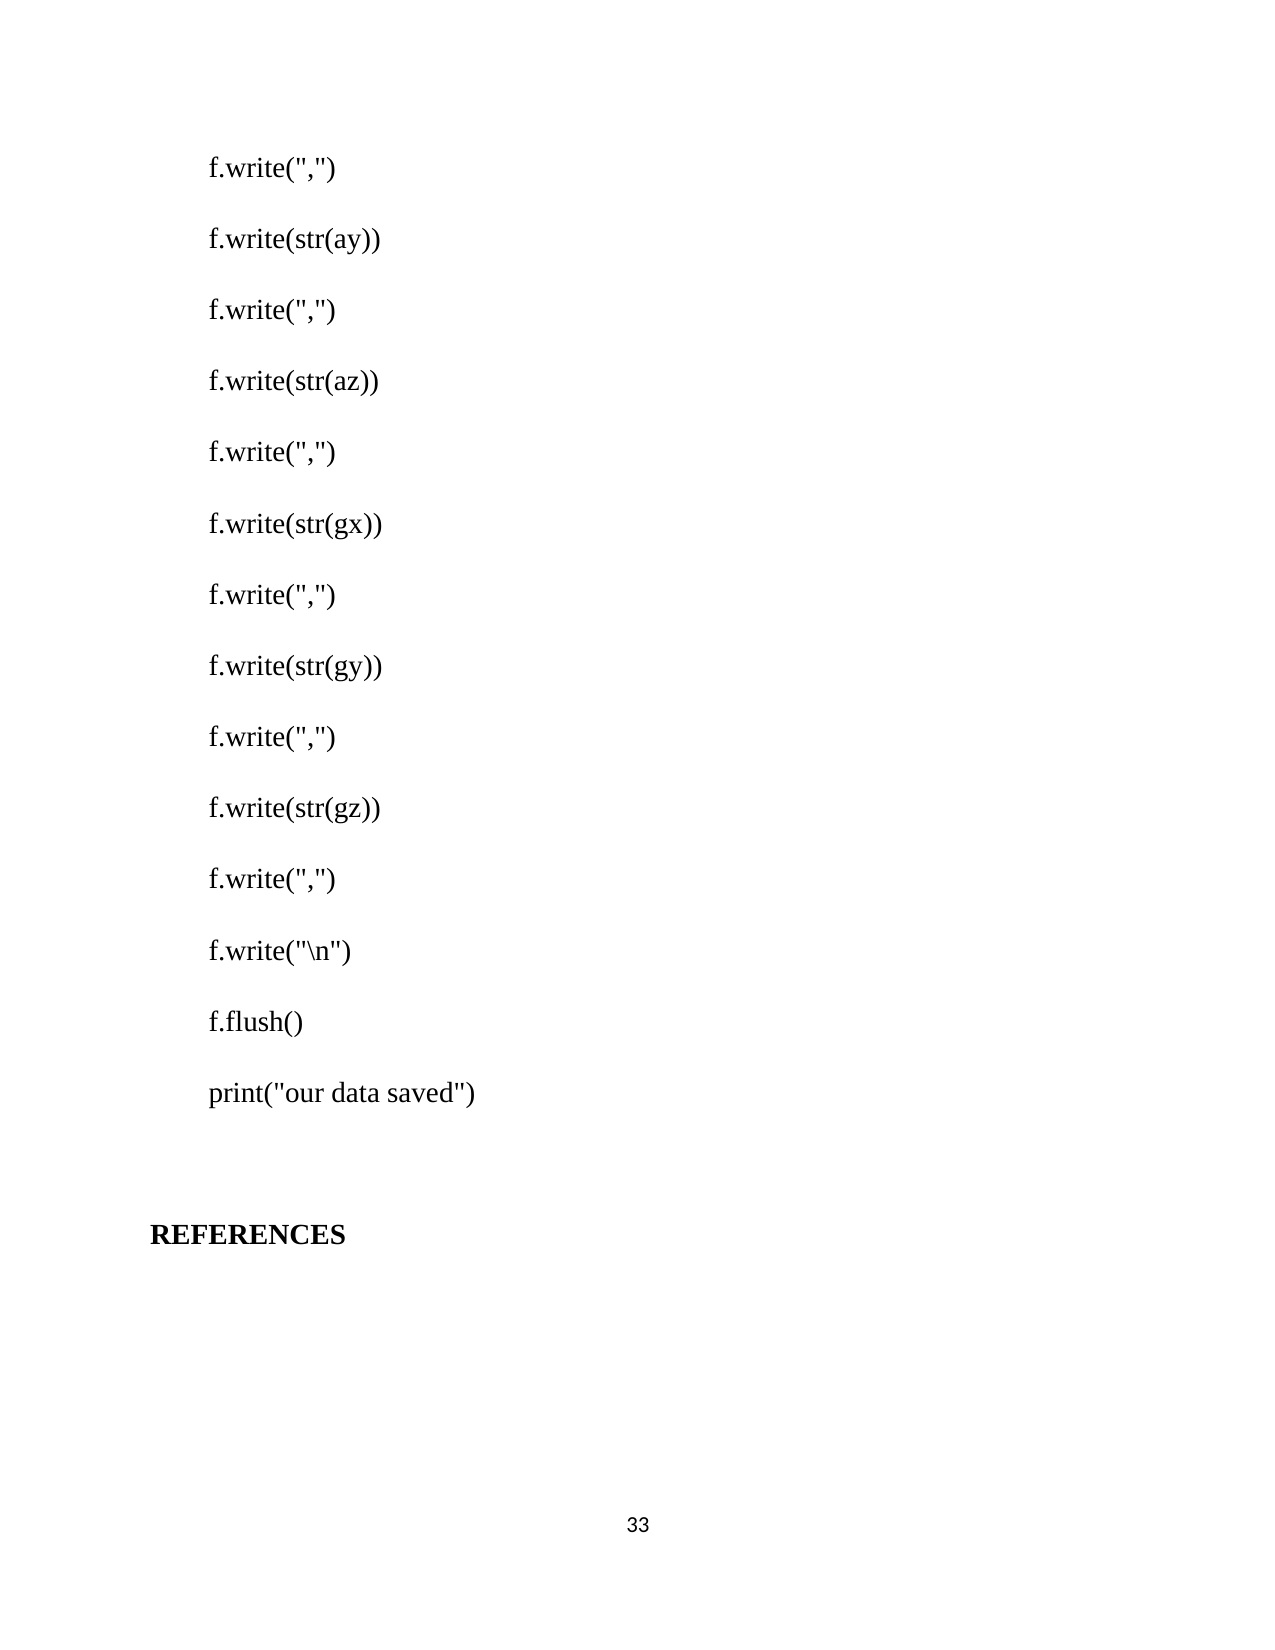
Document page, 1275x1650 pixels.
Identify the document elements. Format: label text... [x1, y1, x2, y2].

text f.write(str(gz)) [150, 790, 1125, 824]
text f.write("\n") [150, 933, 1125, 966]
text f.write(",") [150, 719, 1125, 753]
text print("our data saved") [150, 1075, 1125, 1108]
text f.write(",") [150, 577, 1125, 610]
text f.write(",") [150, 434, 1125, 468]
text f.write(str(gy)) [150, 648, 1125, 682]
text f.write(str(gx)) [150, 506, 1125, 539]
text f.write(str(ay)) [150, 221, 1125, 255]
text f.write(",") [150, 292, 1125, 326]
text REFERENCES [150, 1217, 1125, 1251]
text f.write(",") [150, 150, 1125, 183]
text f.flush() [150, 1004, 1125, 1037]
text f.write(",") [150, 861, 1125, 895]
text f.write(str(az)) [150, 363, 1125, 397]
